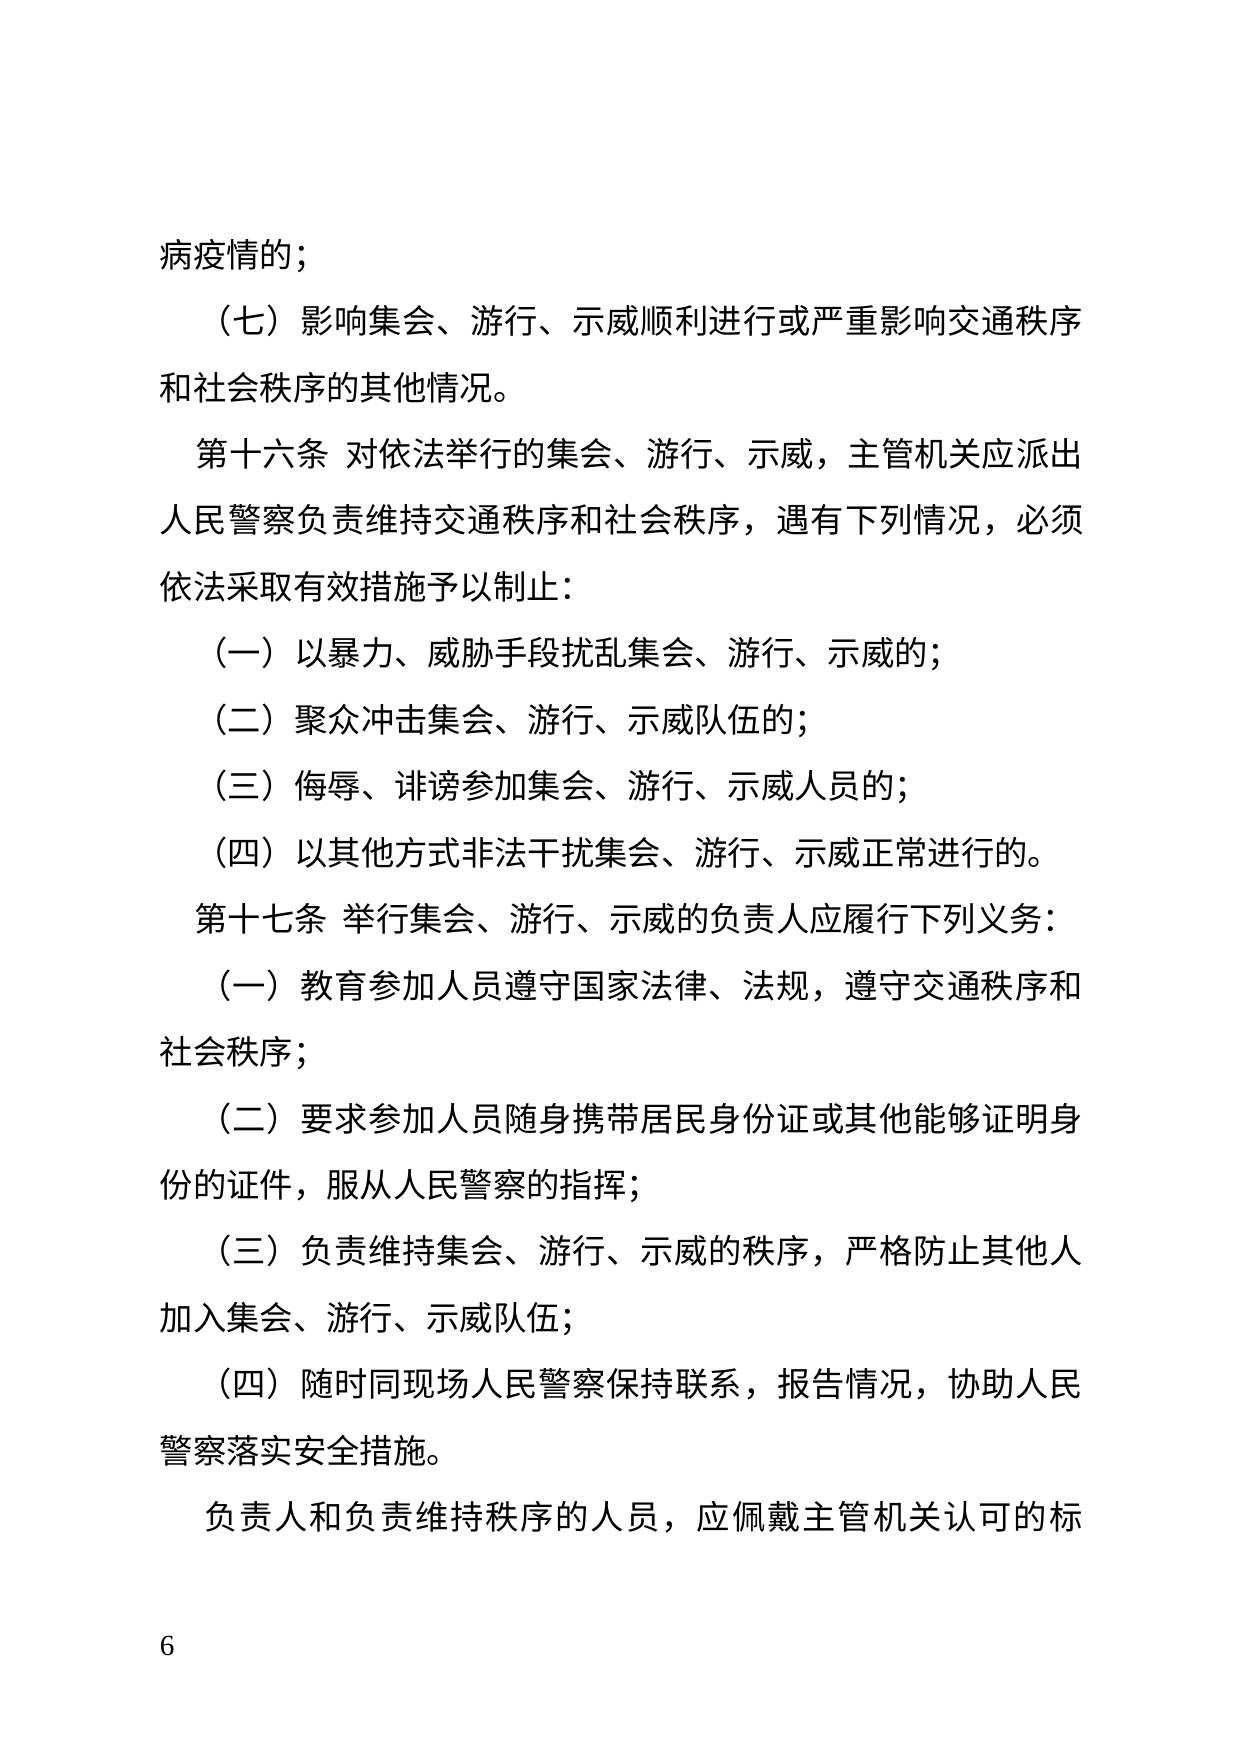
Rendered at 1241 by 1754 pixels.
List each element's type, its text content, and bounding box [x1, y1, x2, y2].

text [159, 219, 1084, 286]
text （三）侮辱、诽谤参加集会、游行、示威人员的； [159, 751, 1084, 817]
text 第十六条 对依法举行的集会、游行、示威，主管机关应派出人民警察负责维持交通秩序和社会秩序，遇有下列情况，必须依法采取有效措施予以制止： [159, 419, 1084, 618]
text （一）以暴力、威胁手段扰乱集会、游行、示威的； [159, 618, 1084, 684]
text （一）教育参加人员遵守国家法律、法规，遵守交通秩序和社会秩序； [159, 950, 1084, 1083]
text （二）要求参加人员随身携带居民身份证或其他能够证明身份的证件，服从人民警察的指挥； [159, 1083, 1084, 1216]
text （四）随时同现场人民警察保持联系，报告情况，协助人民警察落实安全措施。 [159, 1349, 1084, 1482]
text （四）以其他方式非法干扰集会、游行、示威正常进行的。 [159, 817, 1084, 884]
text （七）影响集会、游行、示威顺利进行或严重影响交通秩序和社会秩序的其他情况。 [159, 286, 1084, 419]
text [159, 1482, 1084, 1548]
text （二）聚众冲击集会、游行、示威队伍的； [159, 684, 1084, 751]
text 第十七条 举行集会、游行、示威的负责人应履行下列义务： [159, 884, 1084, 950]
text （三）负责维持集会、游行、示威的秩序，严格防止其他人加入集会、游行、示威队伍； [159, 1216, 1084, 1349]
